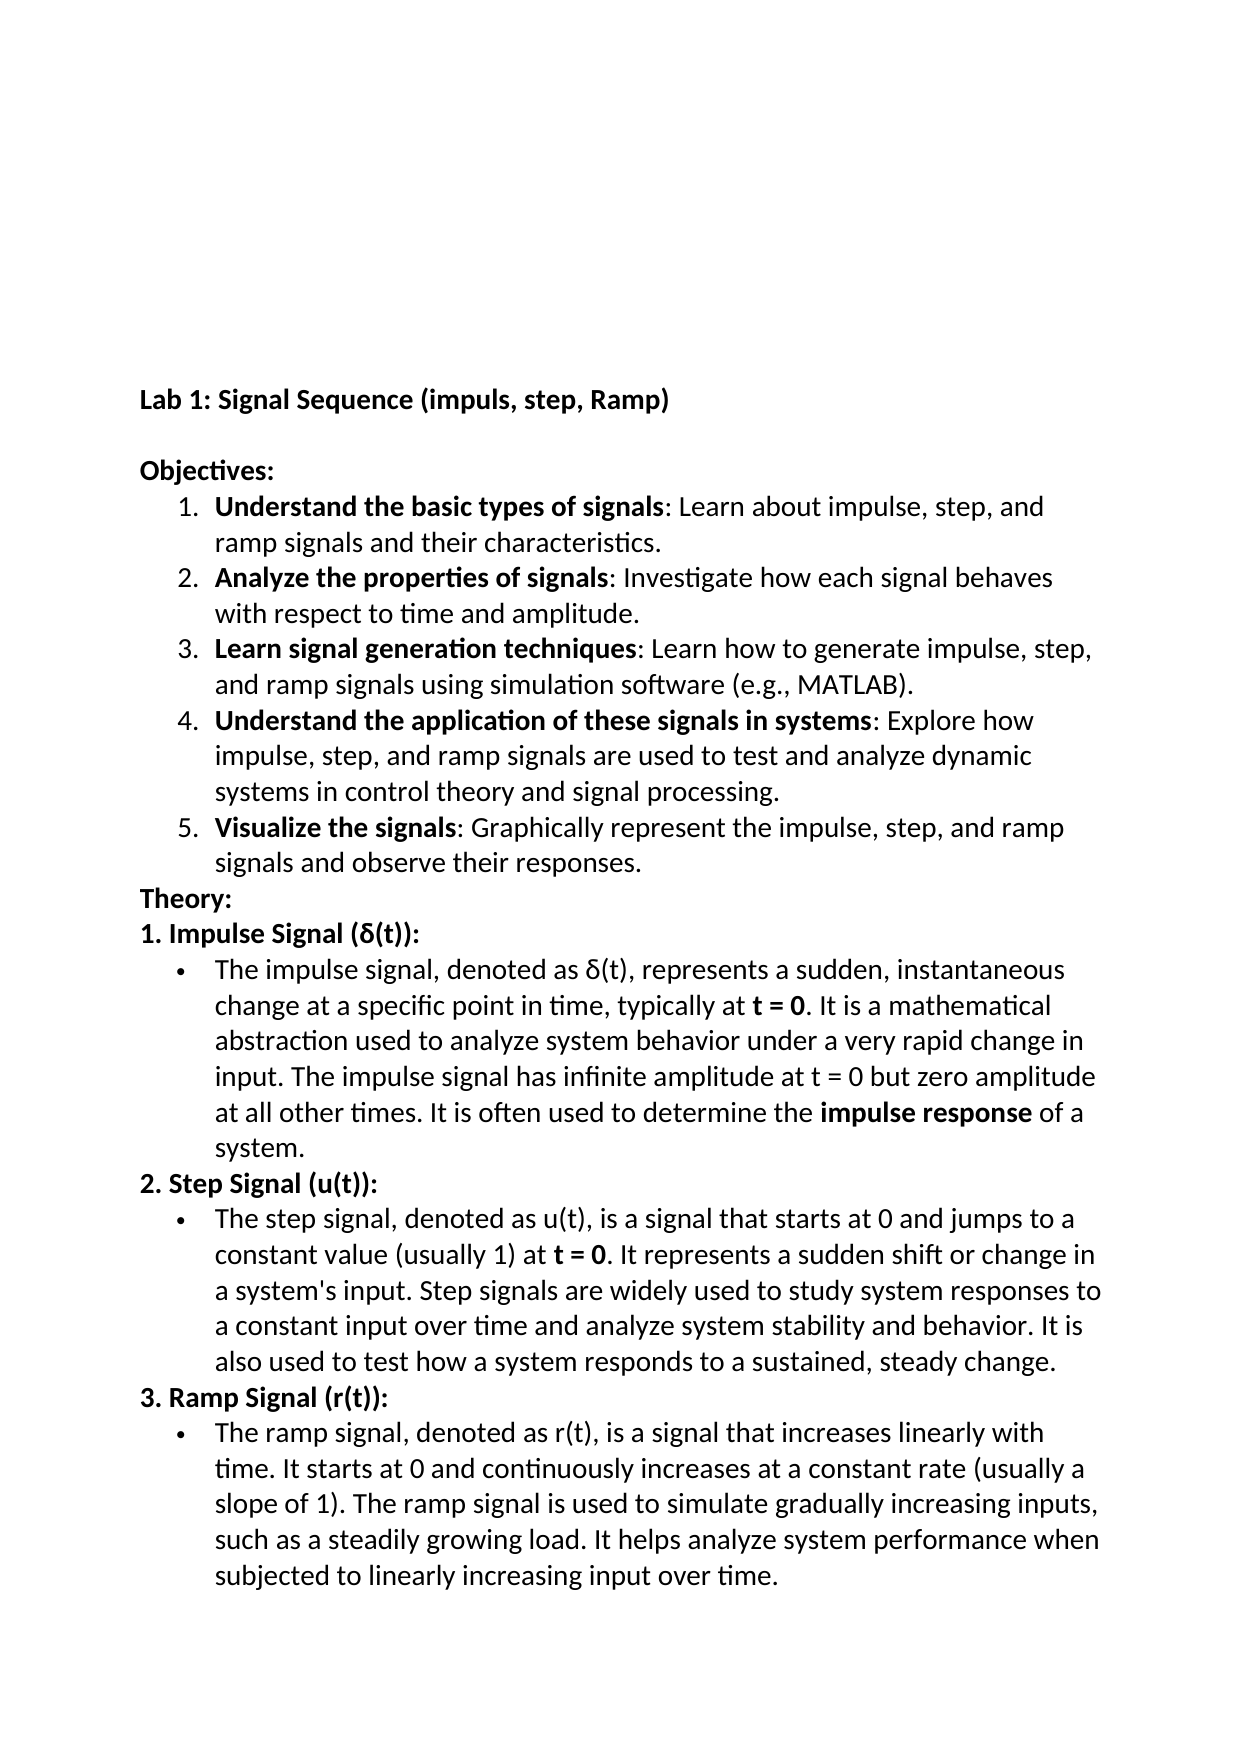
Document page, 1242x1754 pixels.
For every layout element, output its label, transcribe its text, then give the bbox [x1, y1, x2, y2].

text 2. Step Signal (u(t)): [139, 1165, 1104, 1201]
text Lab 1: Signal Sequence (impuls, step, Ramp) [139, 381, 1104, 417]
list Understand the application of these signals in systems: Explore how impulse, step, and ramp signals are used to test and analyze dynamic systems in control theory and signal processing. [177, 702, 1104, 809]
list The ramp signal, denoted as r(t), is a signal that increases linearly with time. It starts at 0 and continuously increases at a constant rate (usually a slope of 1). The ramp signal is used to simulate gradually increasing inputs, such as a steadily growing load. It helps analyze system performance when subjected to linearly increasing input over time. [177, 1414, 1104, 1592]
list The impulse signal, denoted as δ(t), represents a sudden, instantaneous change at a specific point in time, typically at t = 0. It is a mathematical abstraction used to analyze system behavior under a very rapid change in input. The impulse signal has infinite amplitude at t = 0 but zero amplitude at all other times. It is often used to determine the impulse response of a system. [177, 951, 1104, 1165]
list Understand the basic types of signals: Learn about impulse, step, and ramp signals and their characteristics. [177, 488, 1104, 559]
list The step signal, denoted as u(t), is a signal that starts at 0 and jumps to a constant value (usually 1) at t = 0. It represents a sudden shift or change in a system's input. Step signals are widely used to study system responses to a constant input over time and analyze system stability and behavior. It is also used to test how a system responds to a sustained, steady change. [177, 1201, 1104, 1379]
text 3. Ramp Signal (r(t)): [139, 1379, 1104, 1414]
text 1. Impulse Signal (δ(t)): [139, 916, 1104, 951]
list Analyze the properties of signals: Investigate how each signal behaves with respect to time and amplitude. [177, 559, 1104, 631]
text Objectives: [139, 452, 1104, 488]
text Theory: [139, 880, 1104, 916]
list Visualize the signals: Graphically represent the impulse, step, and ramp signals and observe their responses. [177, 809, 1104, 880]
list Learn signal generation techniques: Learn how to generate impulse, step, and ramp signals using simulation software (e.g., MATLAB). [177, 631, 1104, 702]
